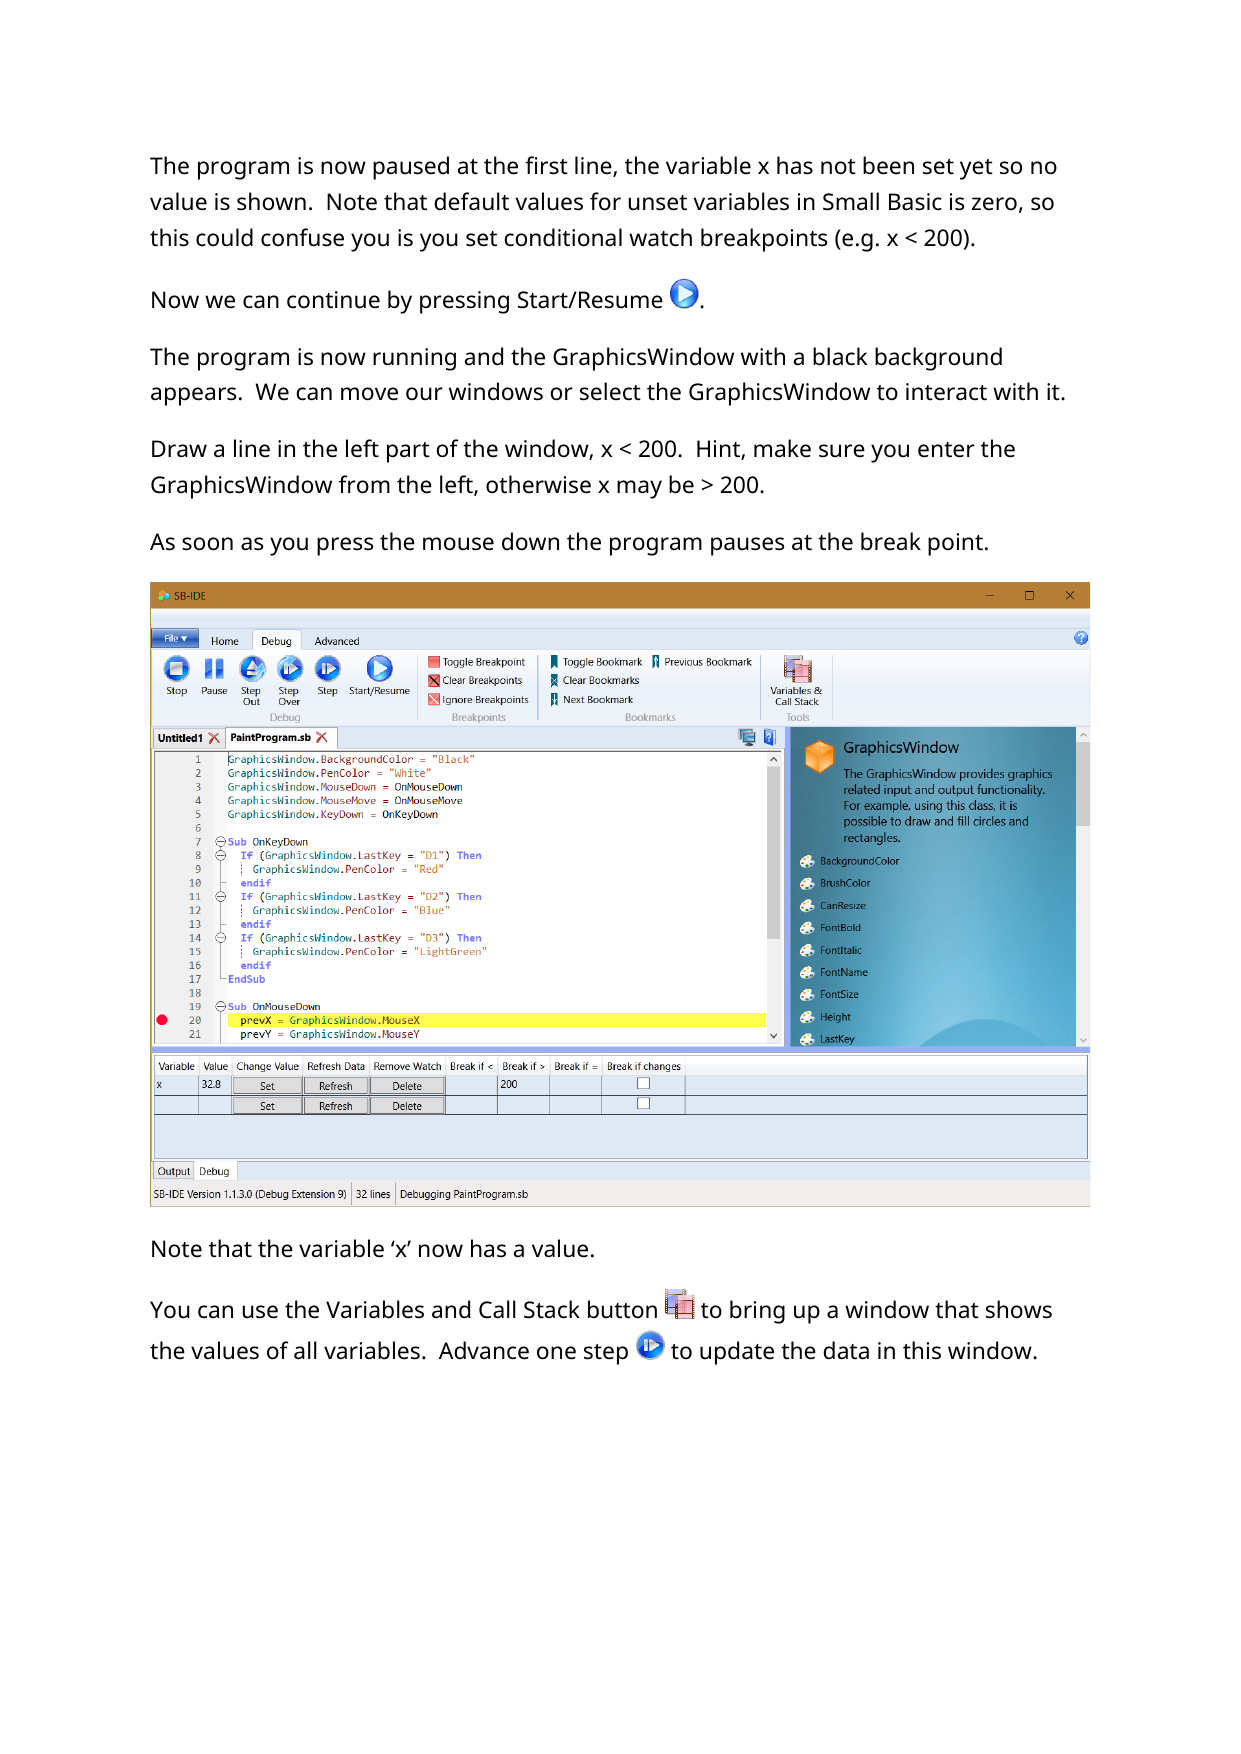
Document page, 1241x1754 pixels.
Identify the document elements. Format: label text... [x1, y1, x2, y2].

text You can use the Variables and Call Stack button to bring up a window that shows the values of all variables. Advance one step to update the data in this window. [150, 1289, 1090, 1367]
text Draw a line in the left part of the window, x < 200. Hint, make sure you enter the GraphicsWindow from the left, otherwise x may be > 200. [150, 433, 1090, 500]
picture [665, 1289, 695, 1319]
picture [669, 278, 699, 309]
picture [635, 1330, 665, 1360]
text Now we can continue by pressing Start/Resume . [150, 279, 1090, 315]
text Note that the variable ‘x’ now has a value. [150, 1233, 1090, 1264]
picture [150, 582, 1091, 1207]
text The program is now paused at the first line, the variable x has not been set yet so no value is shown. Note that default values for unset variables in Small Basic is zero, so this could confuse you is you set conditional watch breakpoints (e.g. x < 200). [150, 150, 1090, 253]
text The program is now running and the GraphicsWindow with a black background appears. We can move our windows or select the GraphicsWindow to interact with it. [150, 340, 1090, 408]
text As soon as you press the mouse down the program pauses at the break point. [150, 526, 1090, 557]
